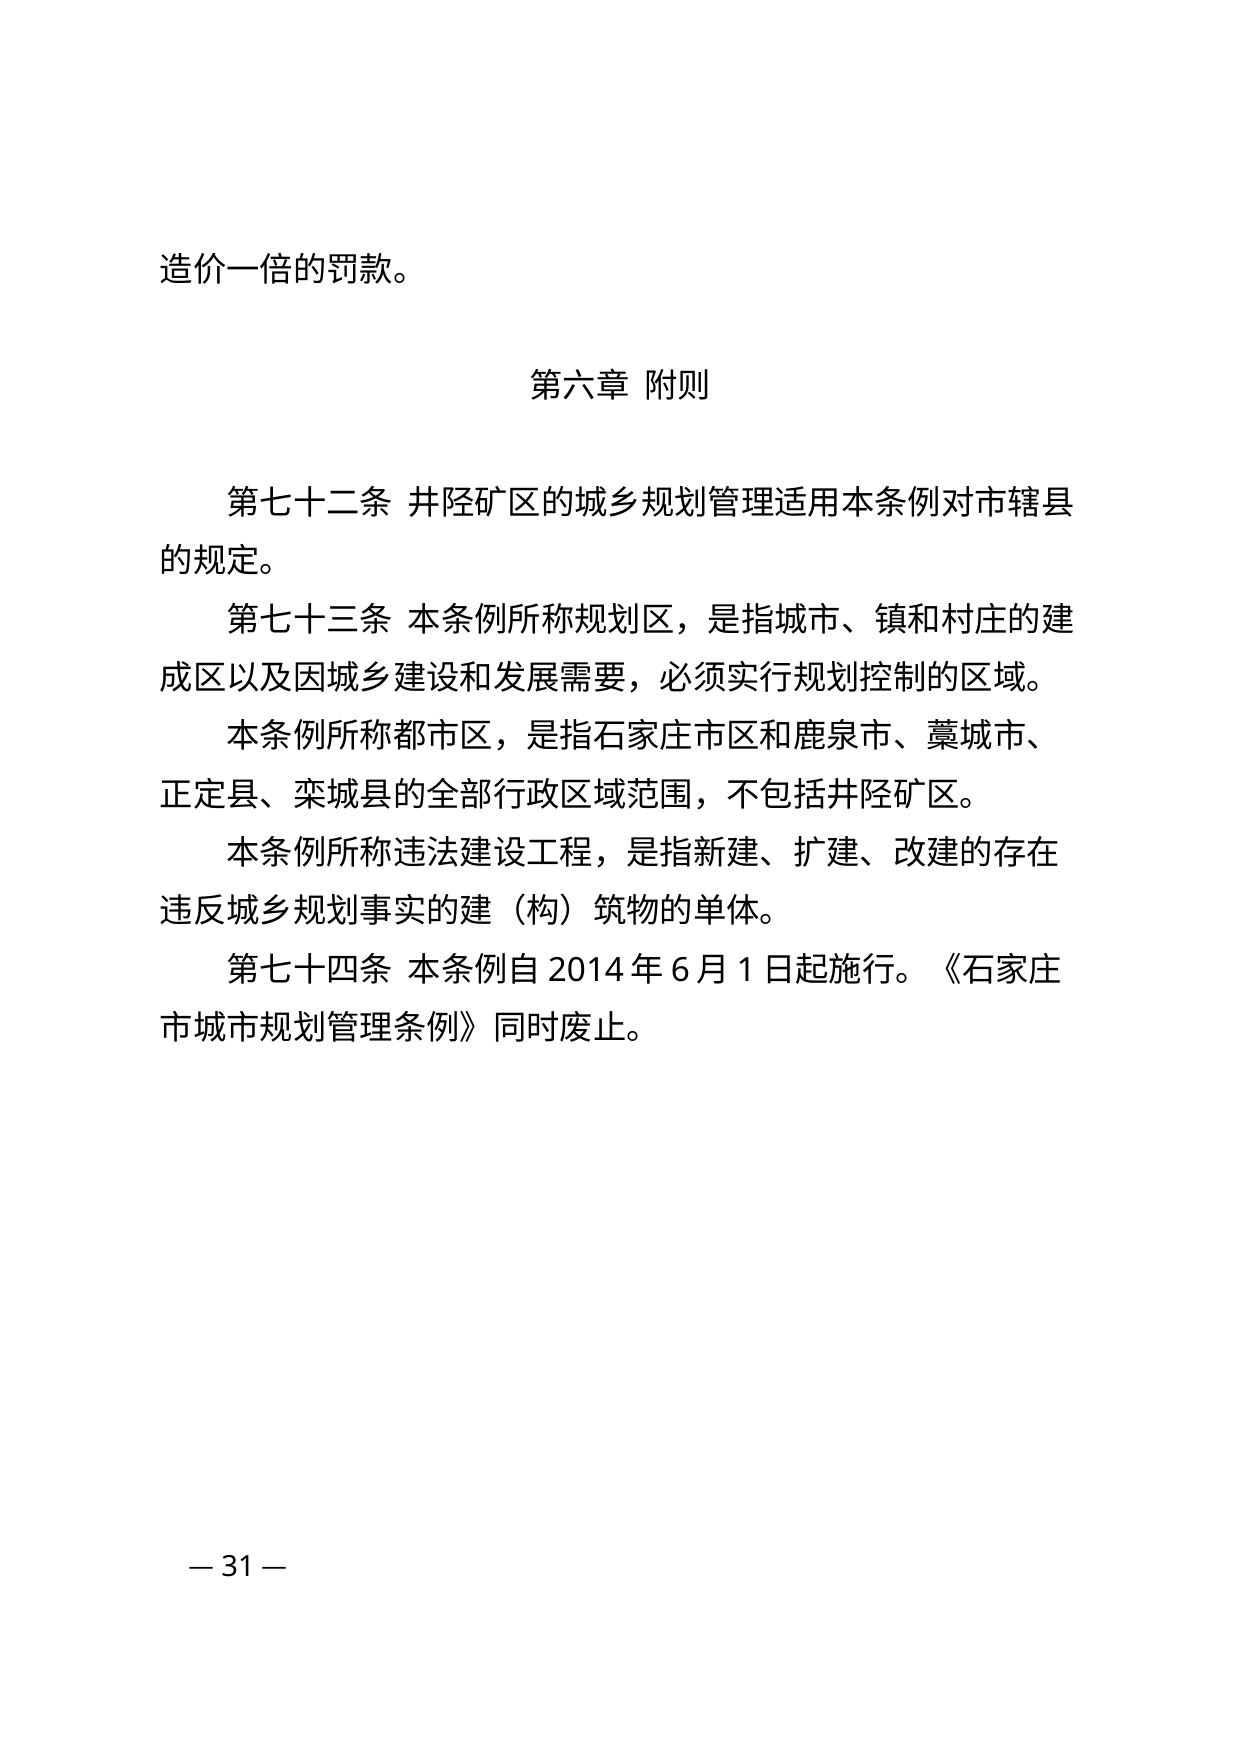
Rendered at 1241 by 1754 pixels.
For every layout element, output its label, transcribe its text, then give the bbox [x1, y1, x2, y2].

text 第七十三条 本条例所称规划区，是指城市、镇和村庄的建成区以及因城乡建设和发展需要，必须实行规划控制的区域。 [159, 584, 1081, 701]
text 本条例所称违法建设工程，是指新建、扩建、改建的存在违反城乡规划事实的建（构）筑物的单体。 [159, 818, 1081, 934]
text 第七十二条 井陉矿区的城乡规划管理适用本条例对市辖县的规定。 [159, 468, 1081, 584]
text 本条例所称都市区，是指石家庄市区和鹿泉市、藁城市、正定县、栾城县的全部行政区域范围，不包括井陉矿区。 [159, 701, 1081, 818]
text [159, 234, 1081, 293]
text 第六章 附则 [159, 351, 1081, 409]
text 第七十四条 本条例自2014年6月1日起施行。《石家庄市城市规划管理条例》同时废止。 [159, 934, 1081, 1051]
